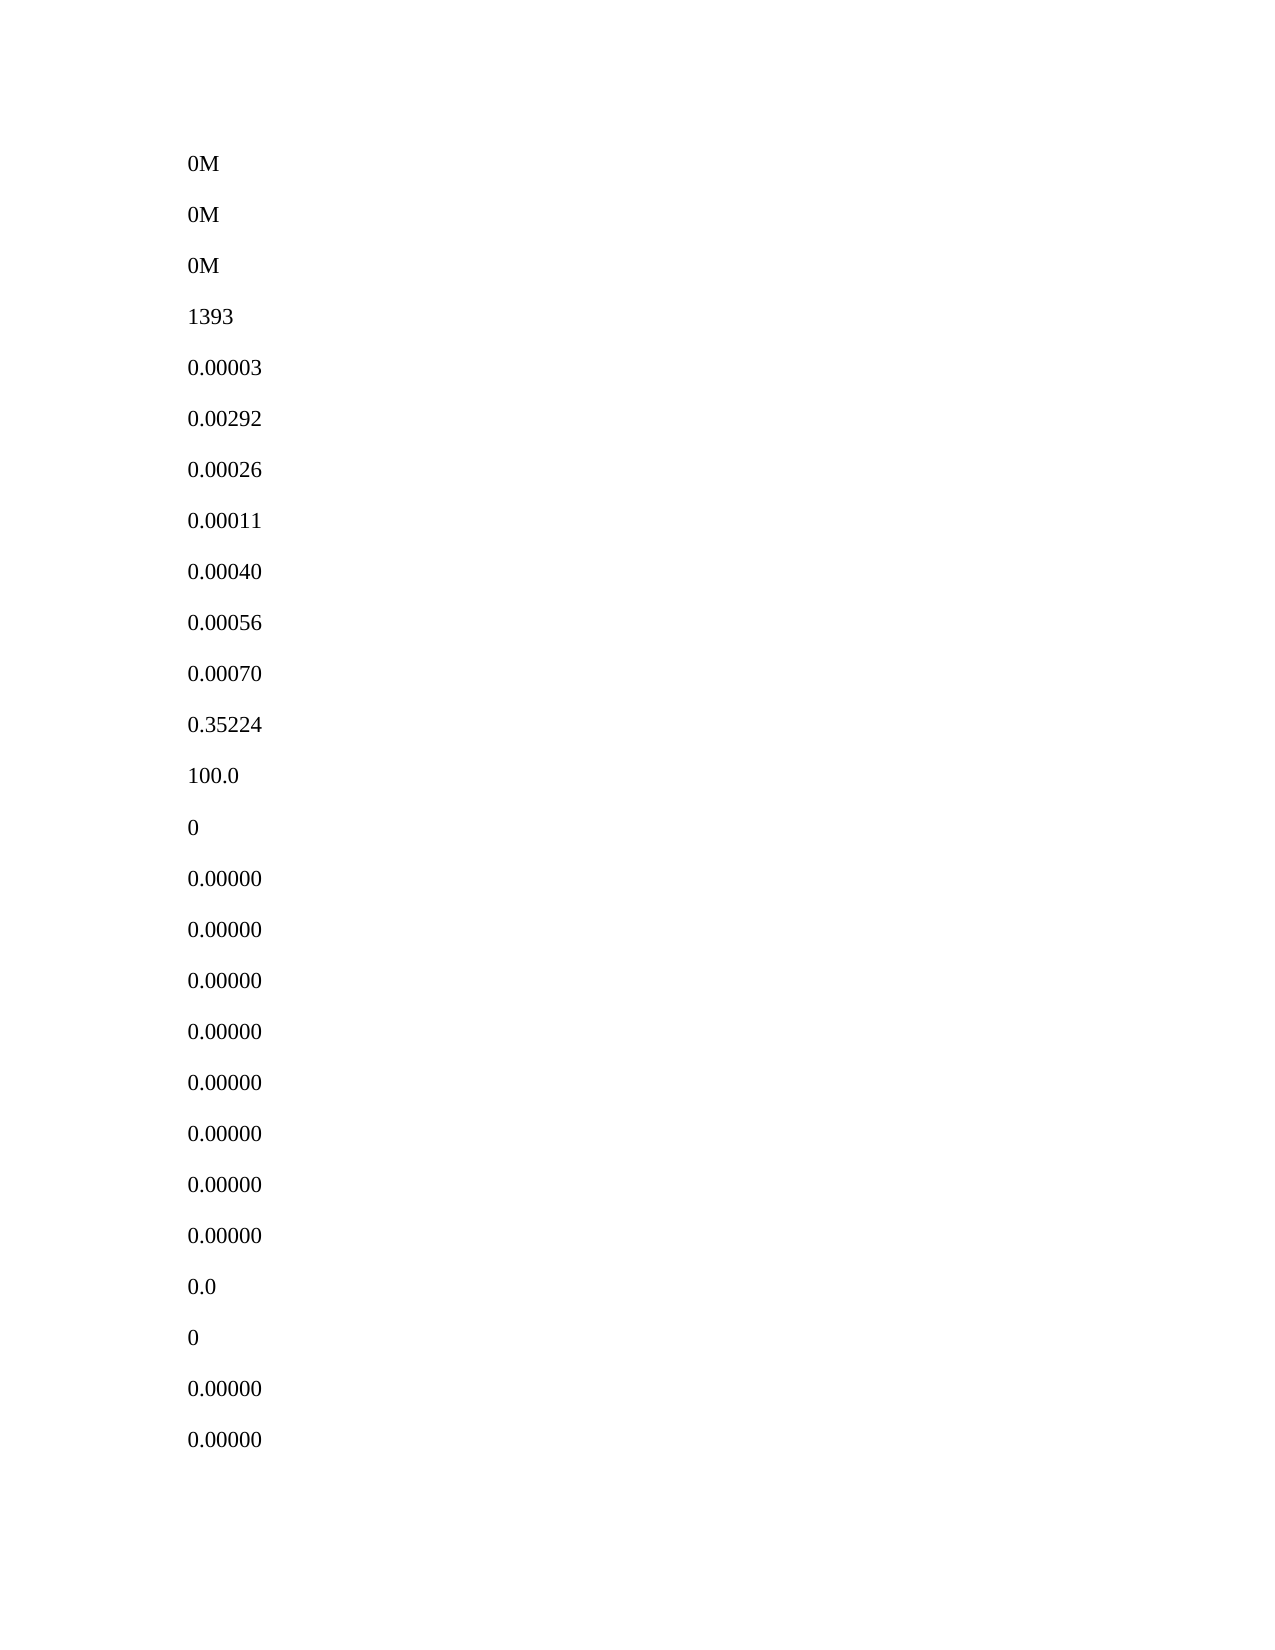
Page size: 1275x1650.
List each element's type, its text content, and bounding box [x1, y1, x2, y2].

table_cell 0.00000 [176, 1120, 1076, 1171]
table_cell 0.00026 [176, 456, 1076, 507]
table_cell 0.00070 [176, 660, 1076, 711]
table_cell 0.00000 [176, 1018, 1076, 1069]
table_cell 0.00056 [176, 609, 1076, 660]
table_cell 0.00000 [176, 865, 1076, 916]
table_cell 0 [176, 1324, 1076, 1375]
table_cell 0.00000 [176, 967, 1076, 1018]
table_cell 0 [176, 814, 1076, 864]
table_cell 0.00000 [176, 1069, 1076, 1120]
table_cell 0M [176, 252, 1076, 303]
table_cell 0.00003 [176, 354, 1076, 405]
table_cell 0.00000 [176, 1375, 1076, 1426]
table_cell 0.00011 [176, 507, 1076, 558]
table_cell 0.35224 [176, 711, 1076, 762]
table_cell 100.0 [176, 763, 1076, 813]
table_cell 0.00040 [176, 558, 1076, 609]
table_cell 0.00000 [176, 1171, 1076, 1222]
table_cell 0.00000 [176, 1222, 1076, 1273]
table_cell 0.00000 [176, 916, 1076, 967]
table_cell 1393 [176, 303, 1076, 354]
table_cell 0.0 [176, 1273, 1076, 1324]
table_cell 0M [176, 201, 1076, 252]
table_header 0M [176, 150, 1076, 201]
table_cell 0.00000 [176, 1426, 1076, 1477]
table_cell 0.00292 [176, 405, 1076, 456]
